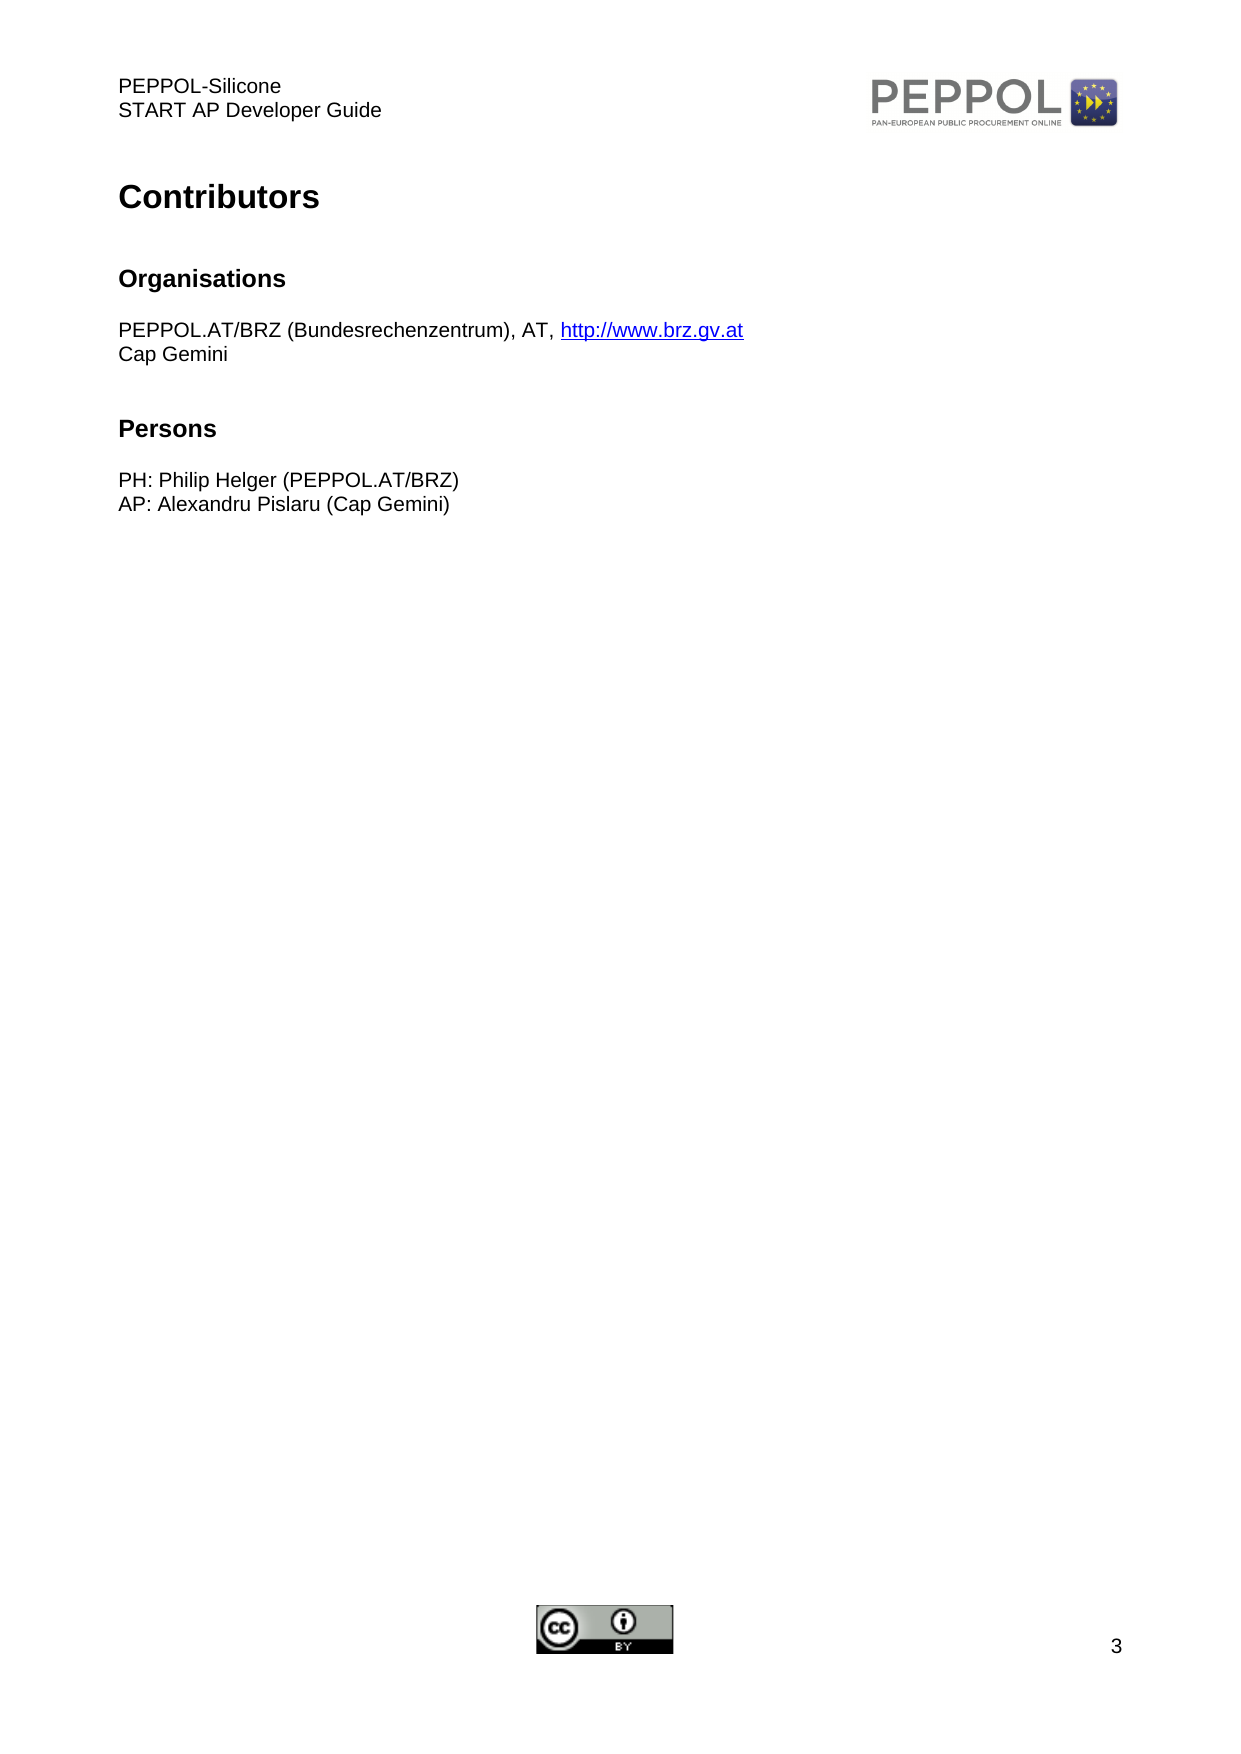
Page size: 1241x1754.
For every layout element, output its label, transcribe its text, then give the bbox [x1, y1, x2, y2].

text AP: Alexandru Pislaru (Cap Gemini) [118, 492, 1122, 516]
text Cap Gemini [118, 342, 1122, 366]
text Contributors [118, 177, 1122, 216]
picture [536, 1605, 674, 1654]
picture [865, 72, 1124, 133]
text PH: Philip Helger (PEPPOL.AT/BRZ) [118, 468, 1122, 492]
text Organisations [118, 264, 1122, 293]
text PEPPOL.AT/BRZ (Bundesrechenzentrum), AT, http://www.brz.gv.at [118, 318, 1122, 342]
text Persons [118, 414, 1122, 443]
